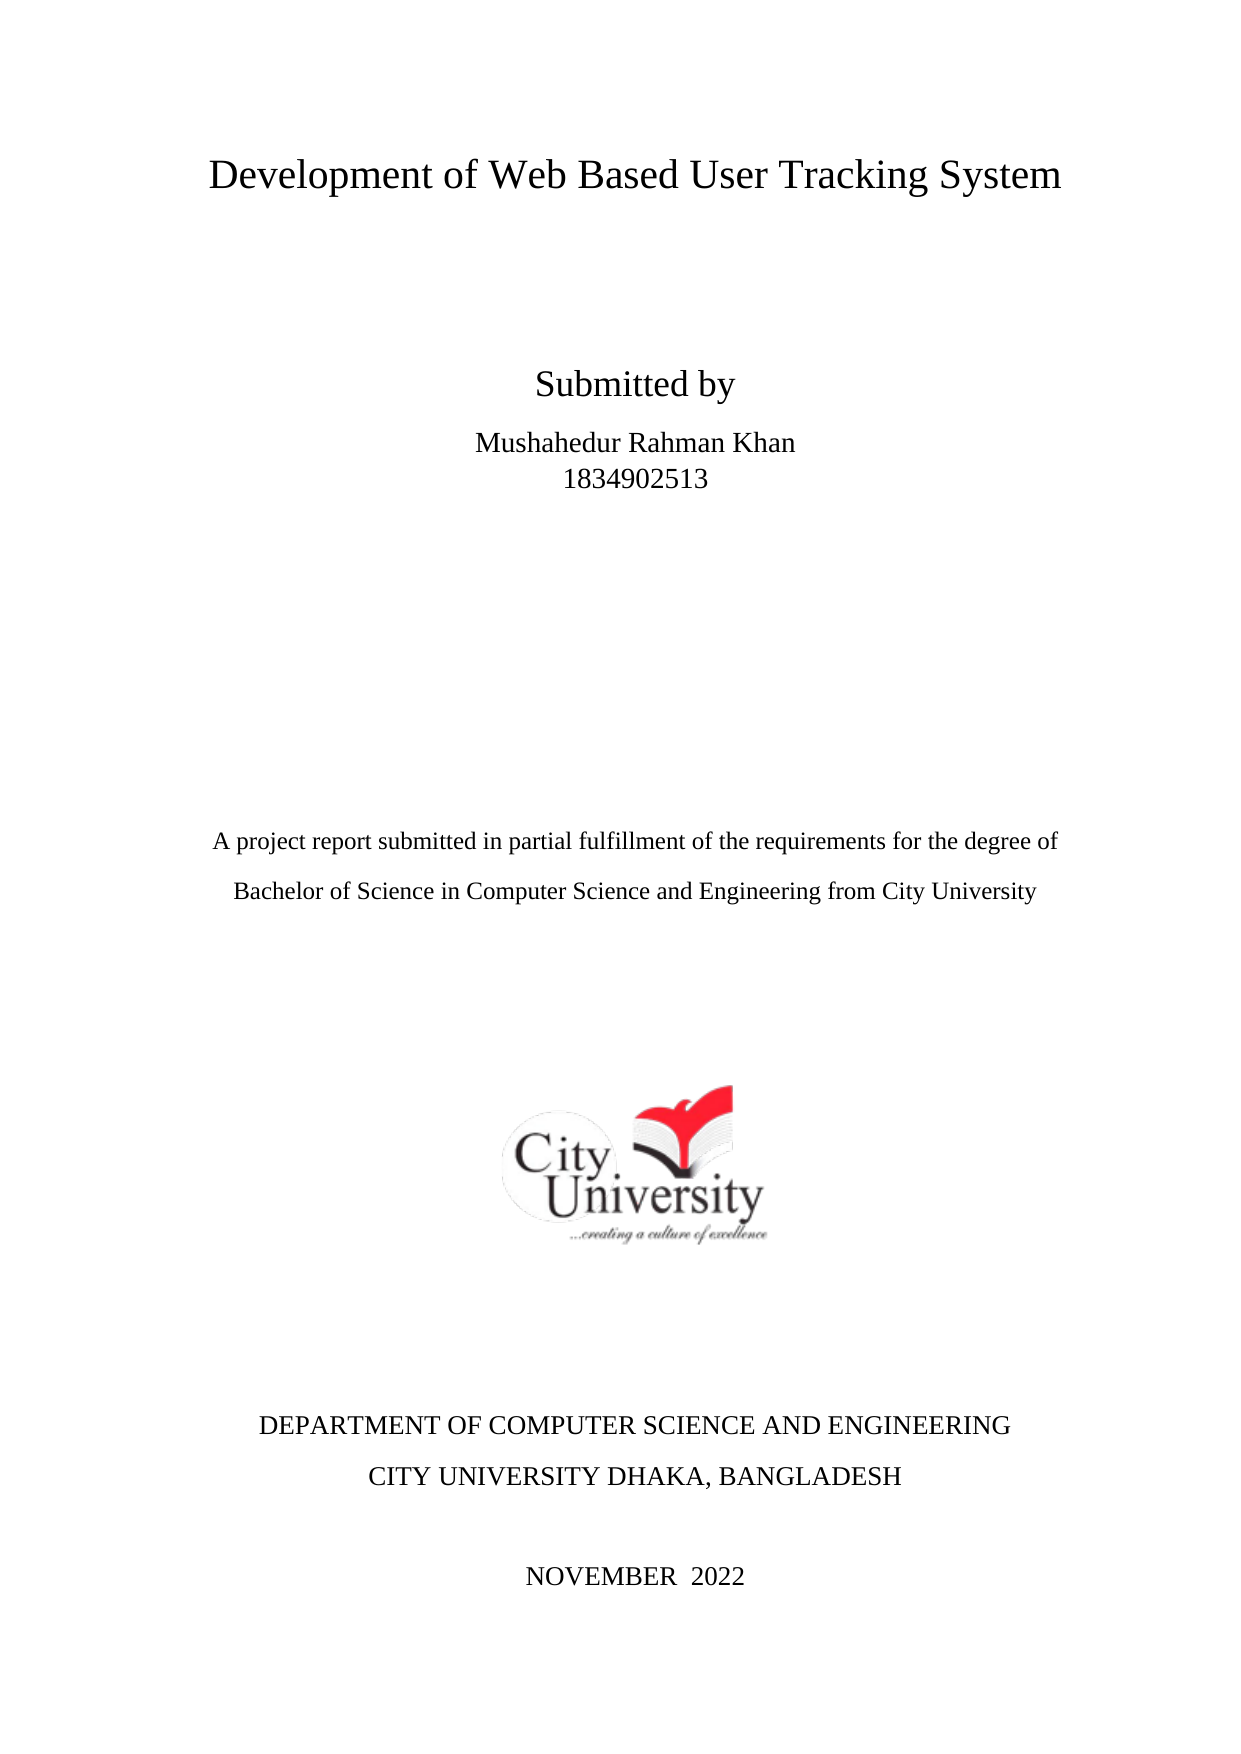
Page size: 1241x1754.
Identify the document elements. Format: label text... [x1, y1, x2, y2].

text CITY UNIVERSITY DHAKA, BANGLADESH [180, 1460, 1090, 1491]
text A project report submitted in partial fulfillment of the requirements for the degree of [180, 826, 1090, 855]
text DEPARTMENT OF COMPUTER SCIENCE AND ENGINEERING [180, 1409, 1090, 1441]
text Bachelor of Science in Computer Science and Engineering from City University [180, 876, 1090, 905]
text NOVEMBER 2022 [180, 1560, 1090, 1591]
text Development of Web Based User Tracking System [180, 150, 1090, 198]
text Mushahedur Rahman Khan [180, 425, 1090, 458]
picture [501, 1071, 769, 1248]
text Submitted by [180, 361, 1090, 404]
text 1834902513 [180, 461, 1090, 494]
